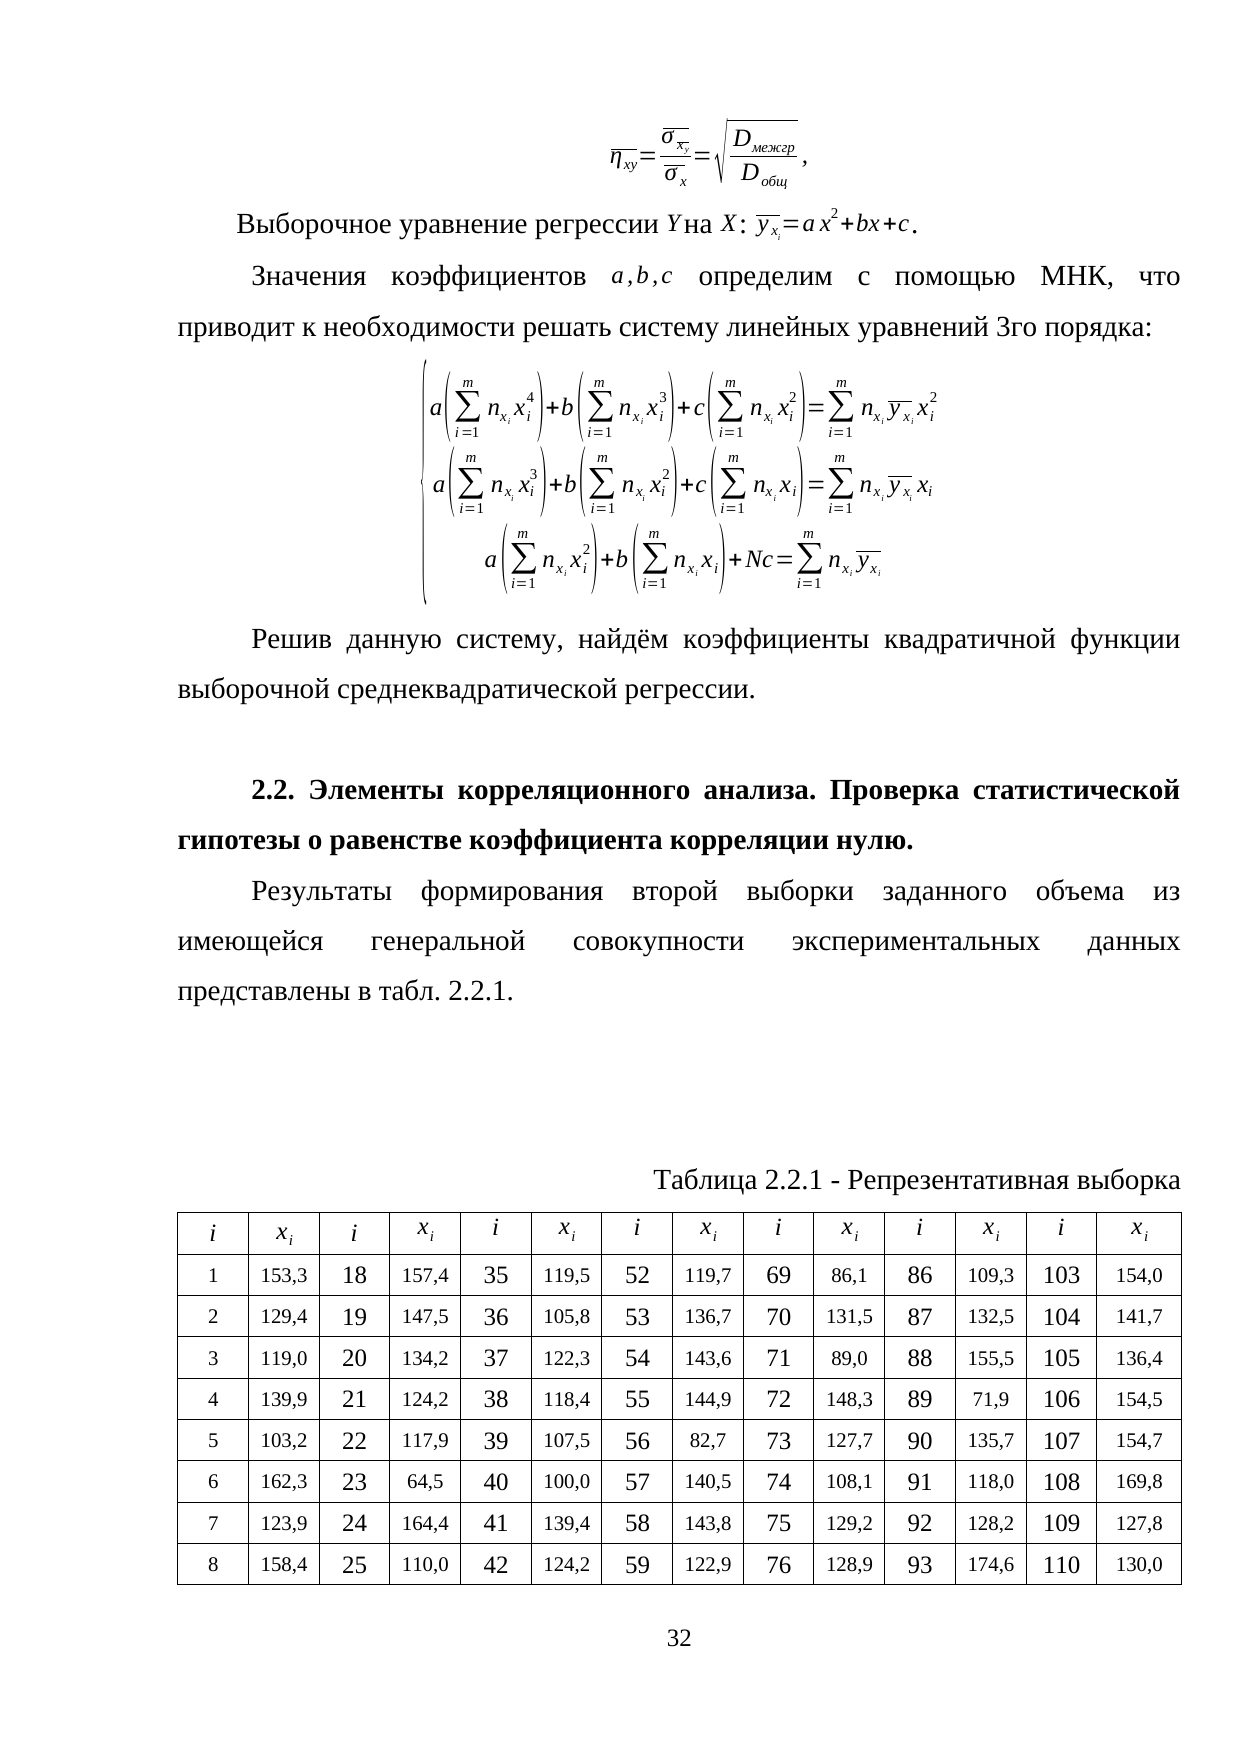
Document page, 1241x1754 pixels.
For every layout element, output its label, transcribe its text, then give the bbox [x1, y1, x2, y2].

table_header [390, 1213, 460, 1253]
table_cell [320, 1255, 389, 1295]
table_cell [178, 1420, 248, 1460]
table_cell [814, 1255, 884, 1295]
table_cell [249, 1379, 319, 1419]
text Значения коэффициентов определим с помощью МНК, что приводит к необходимости решать систему линейных уравнений 3го порядка: [177, 258, 1181, 342]
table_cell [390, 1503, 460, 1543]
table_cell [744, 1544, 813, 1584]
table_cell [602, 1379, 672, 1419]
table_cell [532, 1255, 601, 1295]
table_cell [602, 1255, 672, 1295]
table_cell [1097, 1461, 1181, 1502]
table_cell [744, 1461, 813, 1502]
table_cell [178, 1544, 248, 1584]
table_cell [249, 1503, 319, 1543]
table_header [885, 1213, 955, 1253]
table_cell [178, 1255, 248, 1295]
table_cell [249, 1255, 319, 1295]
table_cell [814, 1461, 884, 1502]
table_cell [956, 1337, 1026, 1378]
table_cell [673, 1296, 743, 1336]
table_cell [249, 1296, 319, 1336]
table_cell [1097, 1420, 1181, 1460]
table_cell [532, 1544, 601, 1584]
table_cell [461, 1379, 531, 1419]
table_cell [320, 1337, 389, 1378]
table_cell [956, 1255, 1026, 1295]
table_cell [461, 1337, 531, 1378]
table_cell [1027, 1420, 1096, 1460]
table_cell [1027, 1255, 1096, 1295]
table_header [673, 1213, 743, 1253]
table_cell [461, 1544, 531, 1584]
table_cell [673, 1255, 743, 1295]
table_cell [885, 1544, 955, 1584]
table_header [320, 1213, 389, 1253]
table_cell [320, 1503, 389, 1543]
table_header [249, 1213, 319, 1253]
text Выборочное уравнение регрессии на : . [177, 204, 1181, 242]
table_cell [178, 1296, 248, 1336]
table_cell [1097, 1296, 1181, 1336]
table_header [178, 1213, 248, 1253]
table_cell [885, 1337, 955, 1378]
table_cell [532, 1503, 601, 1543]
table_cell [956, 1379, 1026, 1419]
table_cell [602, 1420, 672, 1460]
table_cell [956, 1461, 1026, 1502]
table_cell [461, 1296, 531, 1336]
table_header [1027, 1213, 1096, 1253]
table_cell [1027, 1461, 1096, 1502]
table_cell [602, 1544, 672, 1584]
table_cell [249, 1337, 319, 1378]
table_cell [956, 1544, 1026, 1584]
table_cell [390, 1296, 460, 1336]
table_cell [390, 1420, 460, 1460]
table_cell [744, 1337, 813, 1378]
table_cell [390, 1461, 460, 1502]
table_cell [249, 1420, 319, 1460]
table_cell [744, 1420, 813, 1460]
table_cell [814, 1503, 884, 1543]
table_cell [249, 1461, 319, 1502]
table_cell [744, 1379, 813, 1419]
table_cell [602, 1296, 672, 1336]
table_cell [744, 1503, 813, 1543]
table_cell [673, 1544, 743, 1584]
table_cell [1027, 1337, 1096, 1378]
text Результаты формирования второй выборки заданного объема из имеющейся генеральной совокупности экспериментальных данных представлены в табл. 2.2.1. [177, 873, 1181, 1007]
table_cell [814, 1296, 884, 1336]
text Таблица 2.2.1 - Репрезентативная выборка [177, 1162, 1181, 1195]
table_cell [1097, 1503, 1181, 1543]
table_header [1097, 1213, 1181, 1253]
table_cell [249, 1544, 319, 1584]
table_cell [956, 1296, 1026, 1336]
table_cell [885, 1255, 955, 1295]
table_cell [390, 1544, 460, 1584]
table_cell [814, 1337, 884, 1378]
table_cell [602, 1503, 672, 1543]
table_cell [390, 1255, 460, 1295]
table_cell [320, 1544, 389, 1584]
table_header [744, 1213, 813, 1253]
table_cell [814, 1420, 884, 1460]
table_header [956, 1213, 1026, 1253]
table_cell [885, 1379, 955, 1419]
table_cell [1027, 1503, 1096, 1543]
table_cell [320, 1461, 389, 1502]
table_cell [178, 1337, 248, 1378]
text 2.2. Элементы корреляционного анализа. Проверка статистической гипотезы о равенстве коэффициента корреляции нулю. [177, 772, 1181, 856]
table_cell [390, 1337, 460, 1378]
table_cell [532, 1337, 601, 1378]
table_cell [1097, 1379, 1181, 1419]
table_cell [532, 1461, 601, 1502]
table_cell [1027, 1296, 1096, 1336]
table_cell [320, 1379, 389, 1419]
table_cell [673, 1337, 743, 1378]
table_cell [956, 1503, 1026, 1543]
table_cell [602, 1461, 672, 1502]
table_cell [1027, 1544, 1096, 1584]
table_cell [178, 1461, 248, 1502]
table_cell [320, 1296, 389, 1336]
text Решив данную систему, найдём коэффициенты квадратичной функции выборочной среднеквадратической регрессии. [177, 621, 1181, 705]
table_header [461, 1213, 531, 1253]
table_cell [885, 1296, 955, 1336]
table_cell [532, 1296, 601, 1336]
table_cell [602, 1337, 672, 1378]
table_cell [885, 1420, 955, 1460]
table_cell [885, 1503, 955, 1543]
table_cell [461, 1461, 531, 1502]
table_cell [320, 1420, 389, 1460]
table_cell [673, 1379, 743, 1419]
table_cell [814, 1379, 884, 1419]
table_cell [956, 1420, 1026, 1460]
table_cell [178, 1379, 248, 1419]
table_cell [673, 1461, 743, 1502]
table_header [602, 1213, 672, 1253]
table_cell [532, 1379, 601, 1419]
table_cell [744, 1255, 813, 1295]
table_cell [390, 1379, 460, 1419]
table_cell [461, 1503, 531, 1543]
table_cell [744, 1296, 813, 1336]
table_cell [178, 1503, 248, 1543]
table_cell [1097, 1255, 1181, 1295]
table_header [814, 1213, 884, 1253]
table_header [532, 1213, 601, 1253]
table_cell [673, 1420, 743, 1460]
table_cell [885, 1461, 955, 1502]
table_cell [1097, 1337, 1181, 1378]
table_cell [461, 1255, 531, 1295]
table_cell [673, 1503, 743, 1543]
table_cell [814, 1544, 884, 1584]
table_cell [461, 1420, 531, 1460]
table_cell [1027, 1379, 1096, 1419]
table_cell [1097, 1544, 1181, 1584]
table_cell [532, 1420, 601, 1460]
